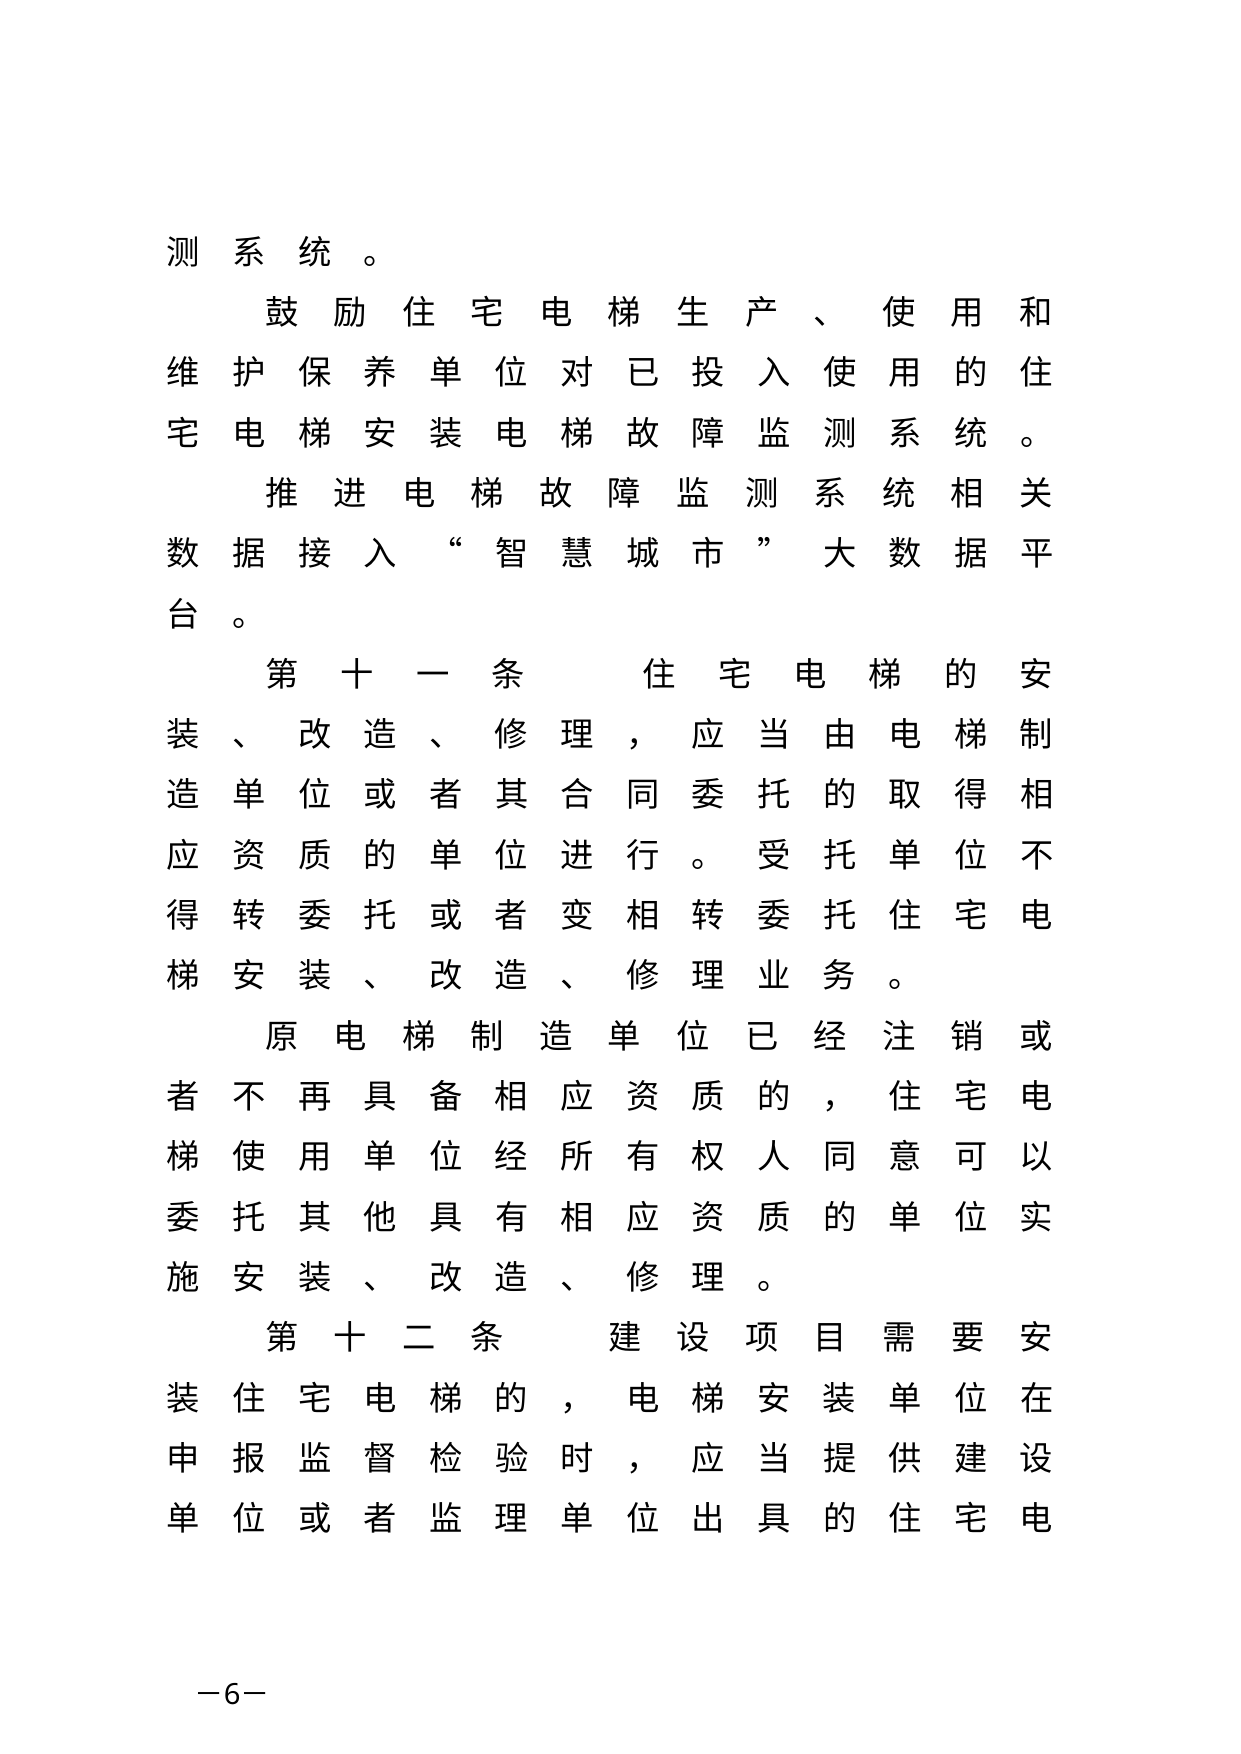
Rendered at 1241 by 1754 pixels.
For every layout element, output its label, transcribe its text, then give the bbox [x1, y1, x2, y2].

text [167, 1305, 1085, 1546]
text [167, 219, 1085, 280]
text 原电梯制造单位已经注销或者不再具备相应资质的，住宅电梯使用单位经所有权人同意可以委托其他具有相应资质的单位实施安装、改造、修理。 [167, 1003, 1085, 1305]
text 鼓励住宅电梯生产、使用和维护保养单位对已投入使用的住宅电梯安装电梯故障监测系统。 [167, 280, 1085, 461]
text 第十一条 住宅电梯的安装、改造、修理，应当由电梯制造单位或者其合同委托的取得相应资质的单位进行。受托单位不得转委托或者变相转委托住宅电梯安装、改造、修理业务。 [167, 642, 1085, 1003]
text 推进电梯故障监测系统相关数据接入“智慧城市”大数据平台。 [167, 461, 1085, 642]
